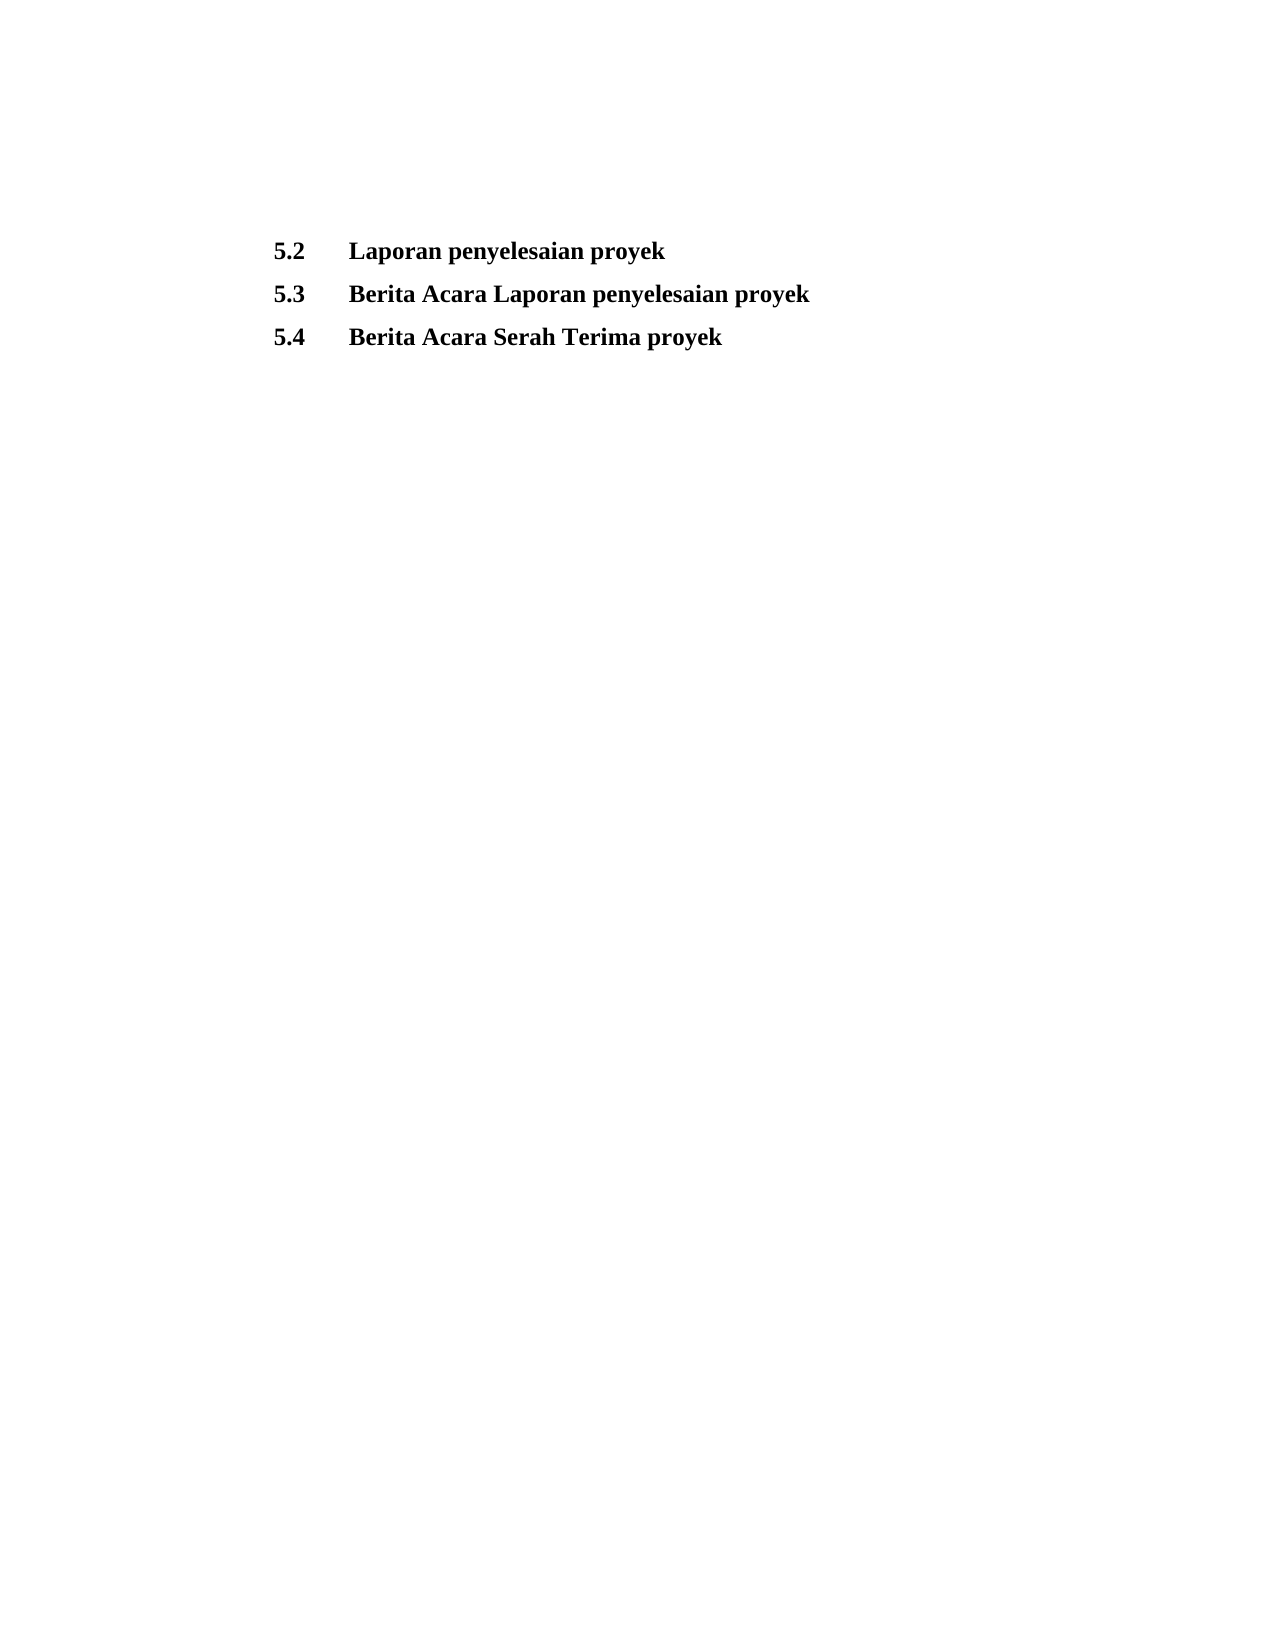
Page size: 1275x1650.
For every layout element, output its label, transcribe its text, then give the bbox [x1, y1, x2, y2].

list Berita Acara Laporan penyelesaian proyek [274, 279, 1098, 308]
list Laporan penyelesaian proyek [274, 236, 1098, 265]
list Berita Acara Serah Terima proyek [274, 322, 1098, 351]
